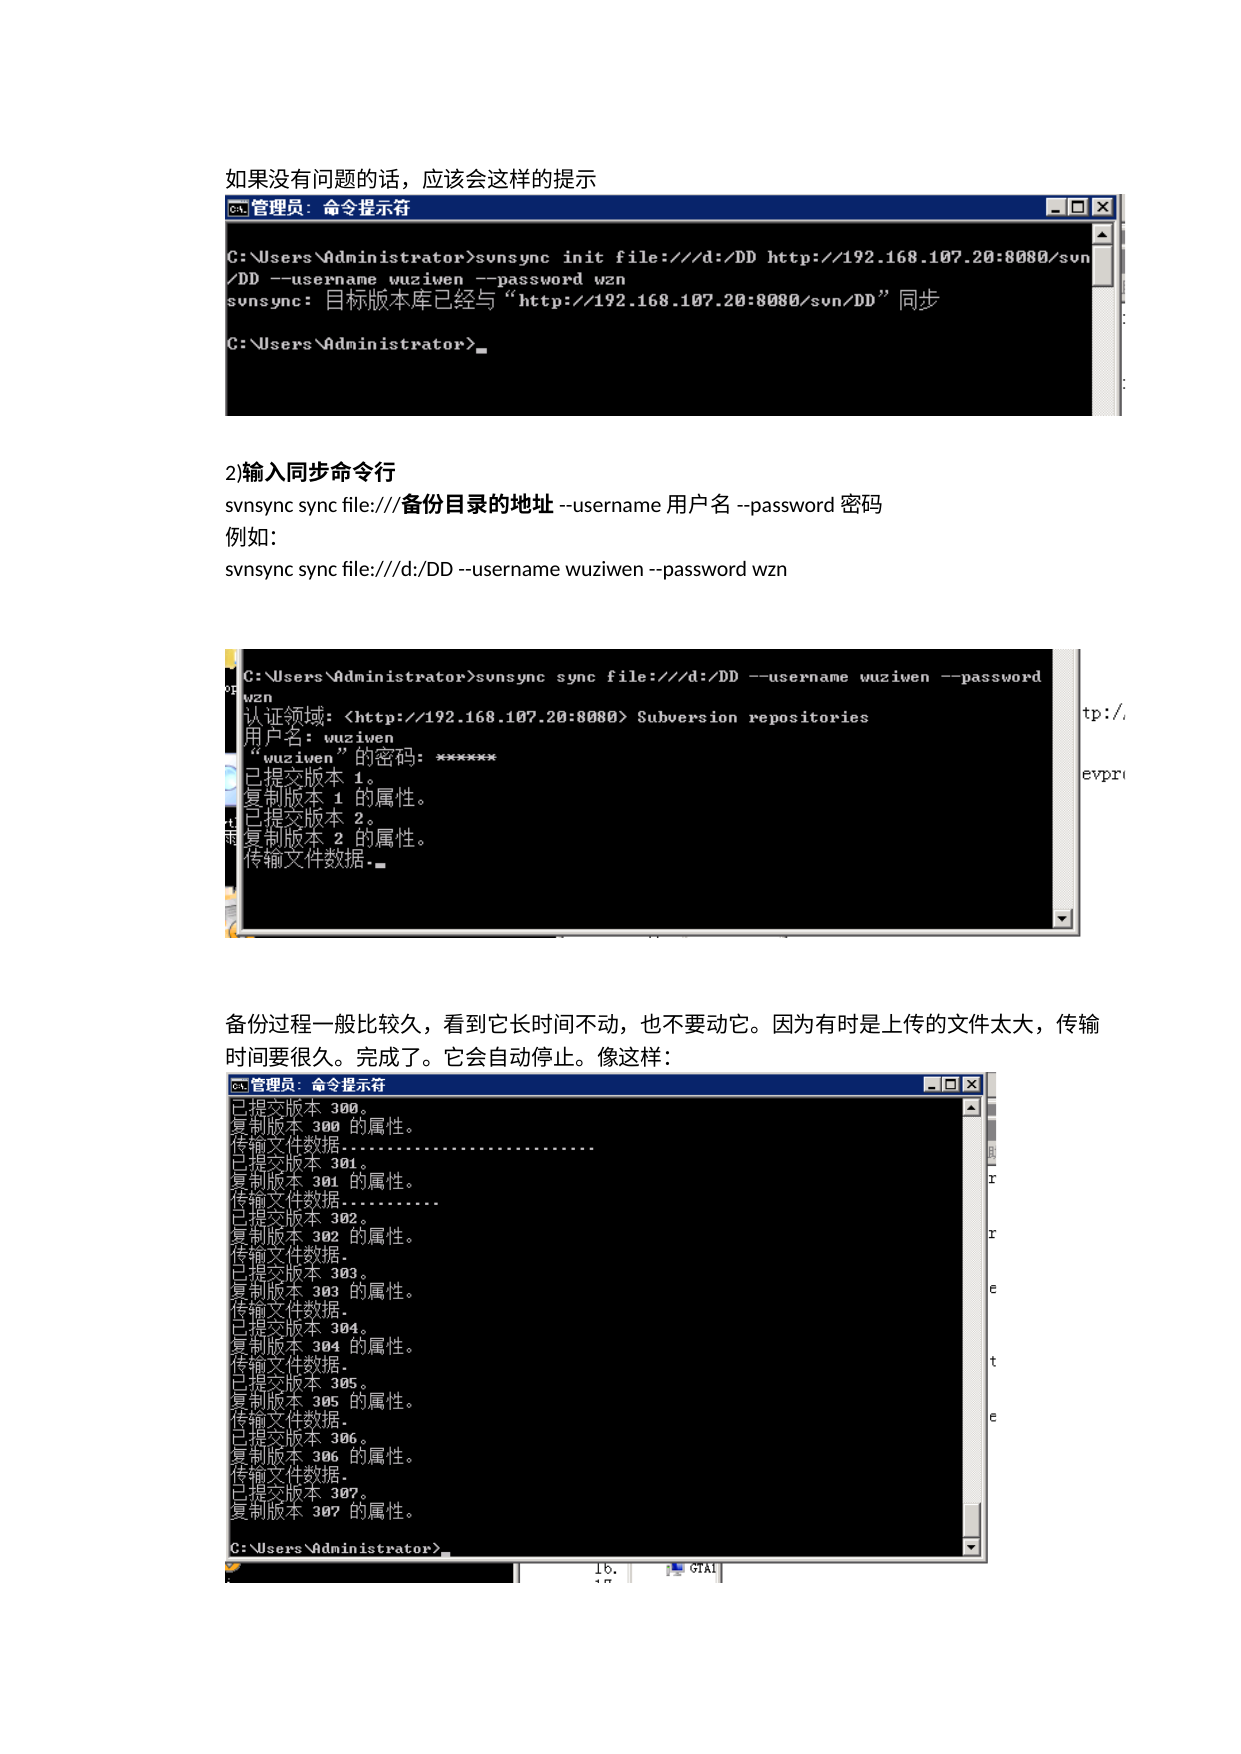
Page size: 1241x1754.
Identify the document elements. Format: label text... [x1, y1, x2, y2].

list 例如： [225, 519, 1107, 552]
picture [225, 194, 1125, 416]
list svnsync sync file:///d:/DD --username wuziwen --password wzn [225, 552, 1107, 584]
picture [225, 1072, 997, 1583]
list svnsync sync file:///备份目录的地址 --username 用户名 --password 密码 [225, 487, 1107, 519]
list 如果没有问题的话，应该会这样的提示 [225, 162, 1107, 194]
list 2)输入同步命令行 [225, 454, 1107, 487]
list 备份过程一般比较久，看到它长时间不动，也不要动它。因为有时是上传的文件太大，传输时间要很久。完成了。它会自动停止。像这样： [225, 1007, 1107, 1072]
picture [225, 649, 1125, 938]
